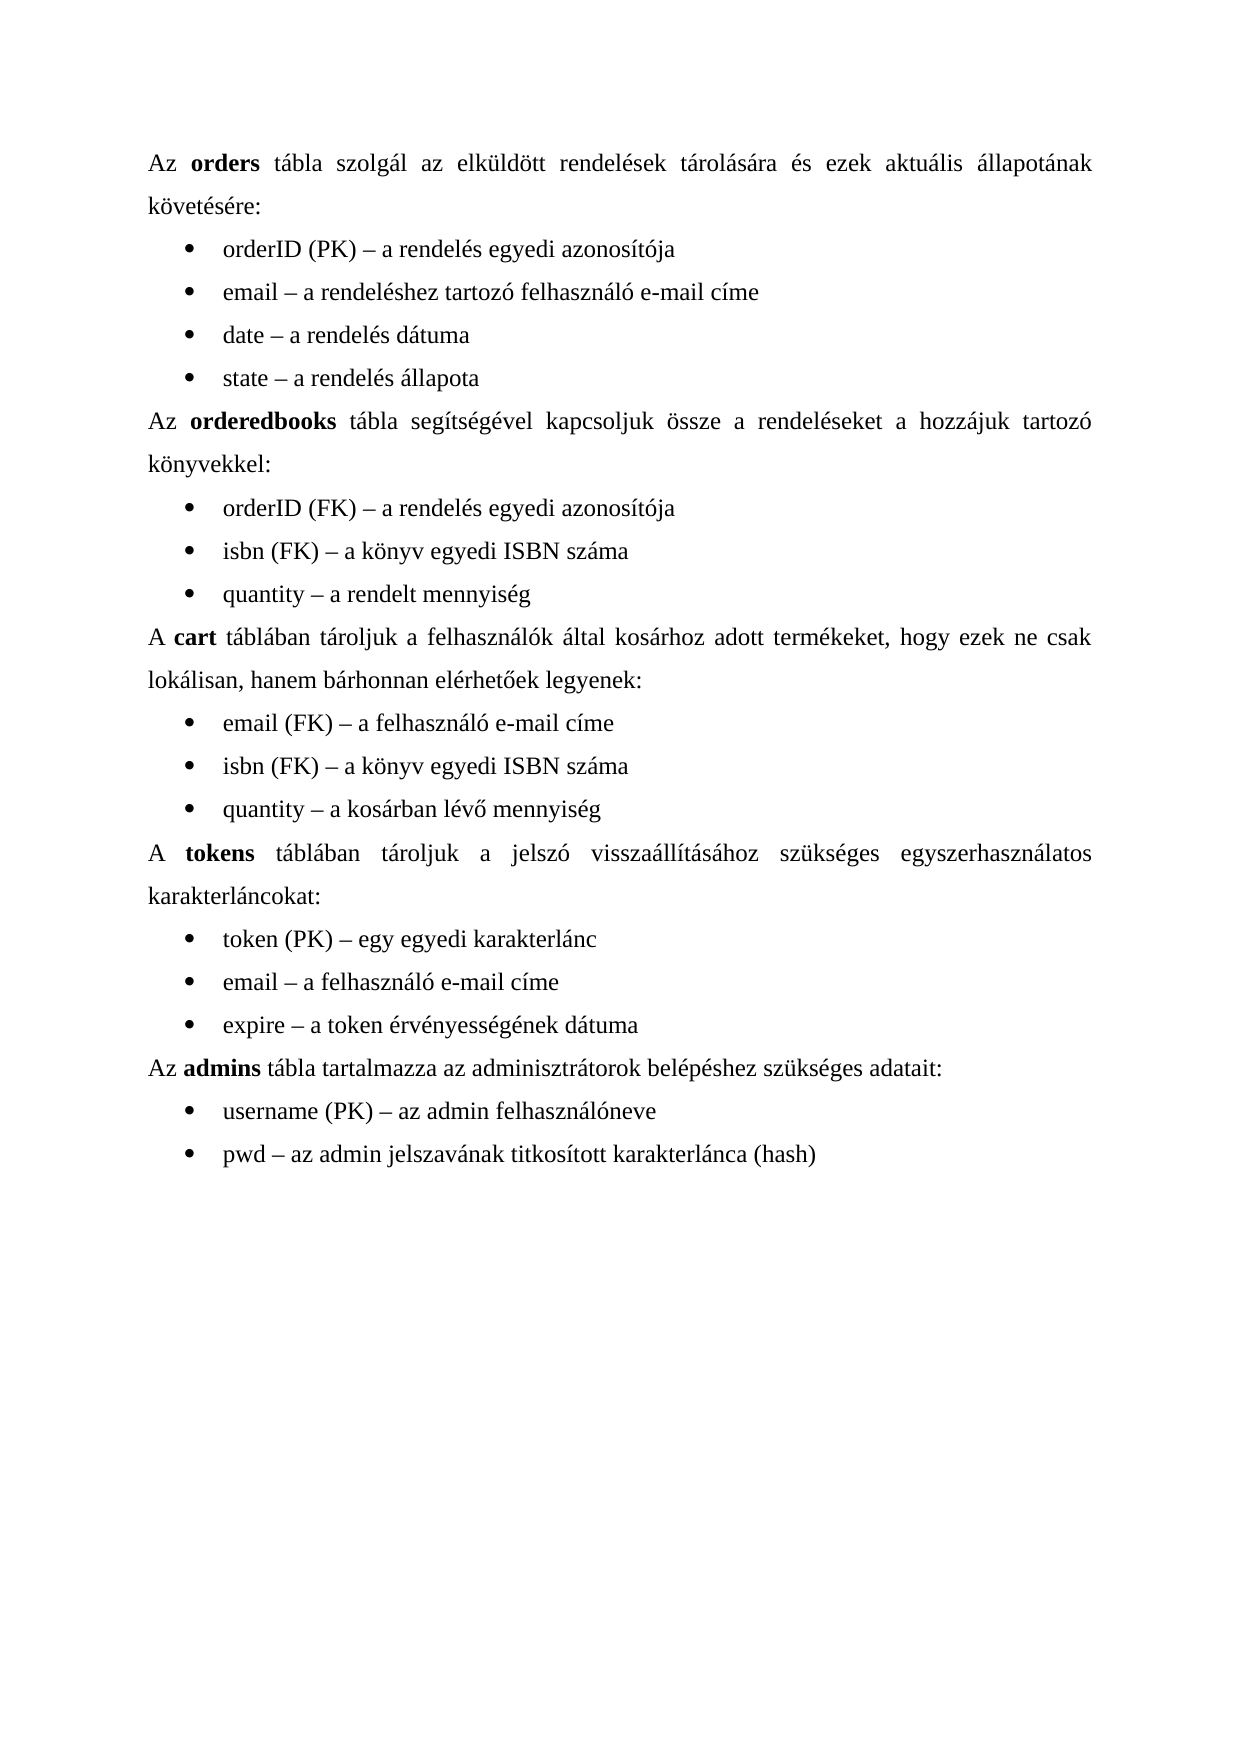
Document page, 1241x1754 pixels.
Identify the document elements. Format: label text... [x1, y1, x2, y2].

list token (PK) – egy egyedi karakterlánc [185, 924, 1093, 953]
list pwd – az admin jelszavának titkosított karakterlánca (hash) [185, 1139, 1093, 1168]
list expire – a token érvényességének dátuma [185, 1010, 1093, 1039]
list orderID (PK) – a rendelés egyedi azonosítója [185, 234, 1093, 263]
list quantity – a kosárban lévő mennyiség [185, 794, 1093, 823]
list isbn (FK) – a könyv egyedi ISBN száma [185, 751, 1093, 780]
list email (FK) – a felhasználó e-mail címe [185, 708, 1093, 737]
list quantity – a rendelt mennyiség [185, 579, 1093, 608]
text Az admins tábla tartalmazza az adminisztrátorok belépéshez szükséges adatait: [148, 1053, 1093, 1082]
text A tokens táblában tároljuk a jelszó visszaállításához szükséges egyszerhasználatos karakterláncokat: [148, 838, 1093, 909]
list date – a rendelés dátuma [185, 320, 1093, 349]
list isbn (FK) – a könyv egyedi ISBN száma [185, 536, 1093, 564]
list username (PK) – az admin felhasználóneve [185, 1096, 1093, 1125]
text Az orderedbooks tábla segítségével kapcsoljuk össze a rendeléseket a hozzájuk tartozó könyvekkel: [148, 406, 1093, 478]
text Az orders tábla szolgál az elküldött rendelések tárolására és ezek aktuális állapotának követésére: [148, 148, 1093, 219]
list state – a rendelés állapota [185, 363, 1093, 392]
text A cart táblában tároljuk a felhasználók által kosárhoz adott termékeket, hogy ezek ne csak lokálisan, hanem bárhonnan elérhetőek legyenek: [148, 622, 1093, 694]
list orderID (FK) – a rendelés egyedi azonosítója [185, 493, 1093, 521]
list email – a felhasználó e-mail címe [185, 967, 1093, 996]
list email – a rendeléshez tartozó felhasználó e-mail címe [185, 277, 1093, 306]
